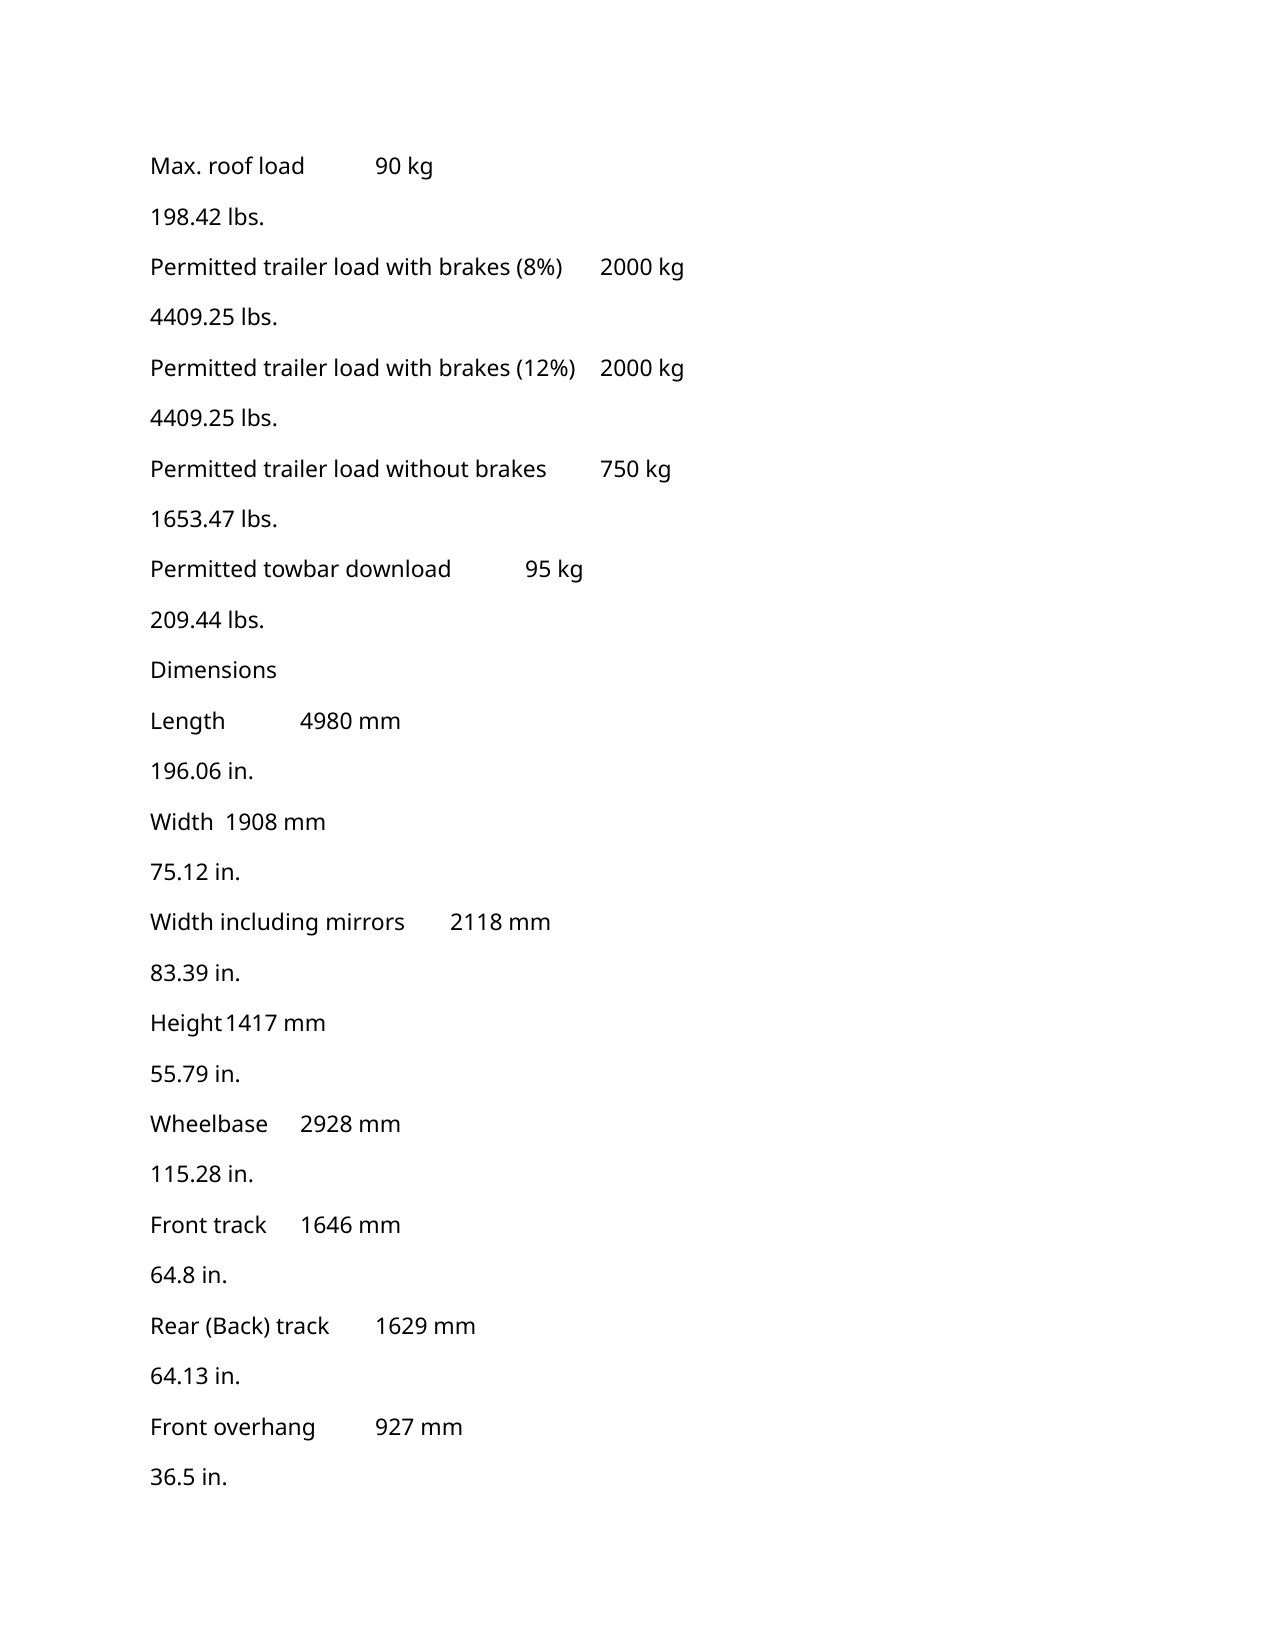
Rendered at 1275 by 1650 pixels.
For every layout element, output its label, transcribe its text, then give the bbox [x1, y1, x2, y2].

text Height 1417 mm [150, 1007, 1125, 1038]
text 1653.47 lbs. [150, 503, 1125, 534]
text 198.42 lbs. [150, 200, 1125, 232]
text Dimensions [150, 654, 1125, 685]
text 209.44 lbs. [150, 604, 1125, 635]
text Permitted towbar download 95 kg [150, 553, 1125, 584]
text Wheelbase 2928 mm [150, 1108, 1125, 1139]
text 75.12 in. [150, 856, 1125, 887]
text Max. roof load 90 kg [150, 150, 1125, 181]
text 115.28 in. [150, 1158, 1125, 1189]
text 4409.25 lbs. [150, 301, 1125, 332]
text 64.8 in. [150, 1259, 1125, 1290]
text 36.5 in. [150, 1461, 1125, 1492]
text Length 4980 mm [150, 704, 1125, 736]
text Front overhang 927 mm [150, 1410, 1125, 1442]
text Front track 1646 mm [150, 1209, 1125, 1240]
text 83.39 in. [150, 957, 1125, 988]
text 4409.25 lbs. [150, 402, 1125, 433]
text 196.06 in. [150, 755, 1125, 786]
text Permitted trailer load with brakes (8%) 2000 kg [150, 251, 1125, 282]
text Rear (Back) track 1629 mm [150, 1309, 1125, 1341]
text Permitted trailer load with brakes (12%) 2000 kg [150, 352, 1125, 383]
text Width including mirrors 2118 mm [150, 906, 1125, 937]
text Width 1908 mm [150, 805, 1125, 837]
text Permitted trailer load without brakes 750 kg [150, 452, 1125, 484]
text 64.13 in. [150, 1360, 1125, 1391]
text 55.79 in. [150, 1057, 1125, 1089]
